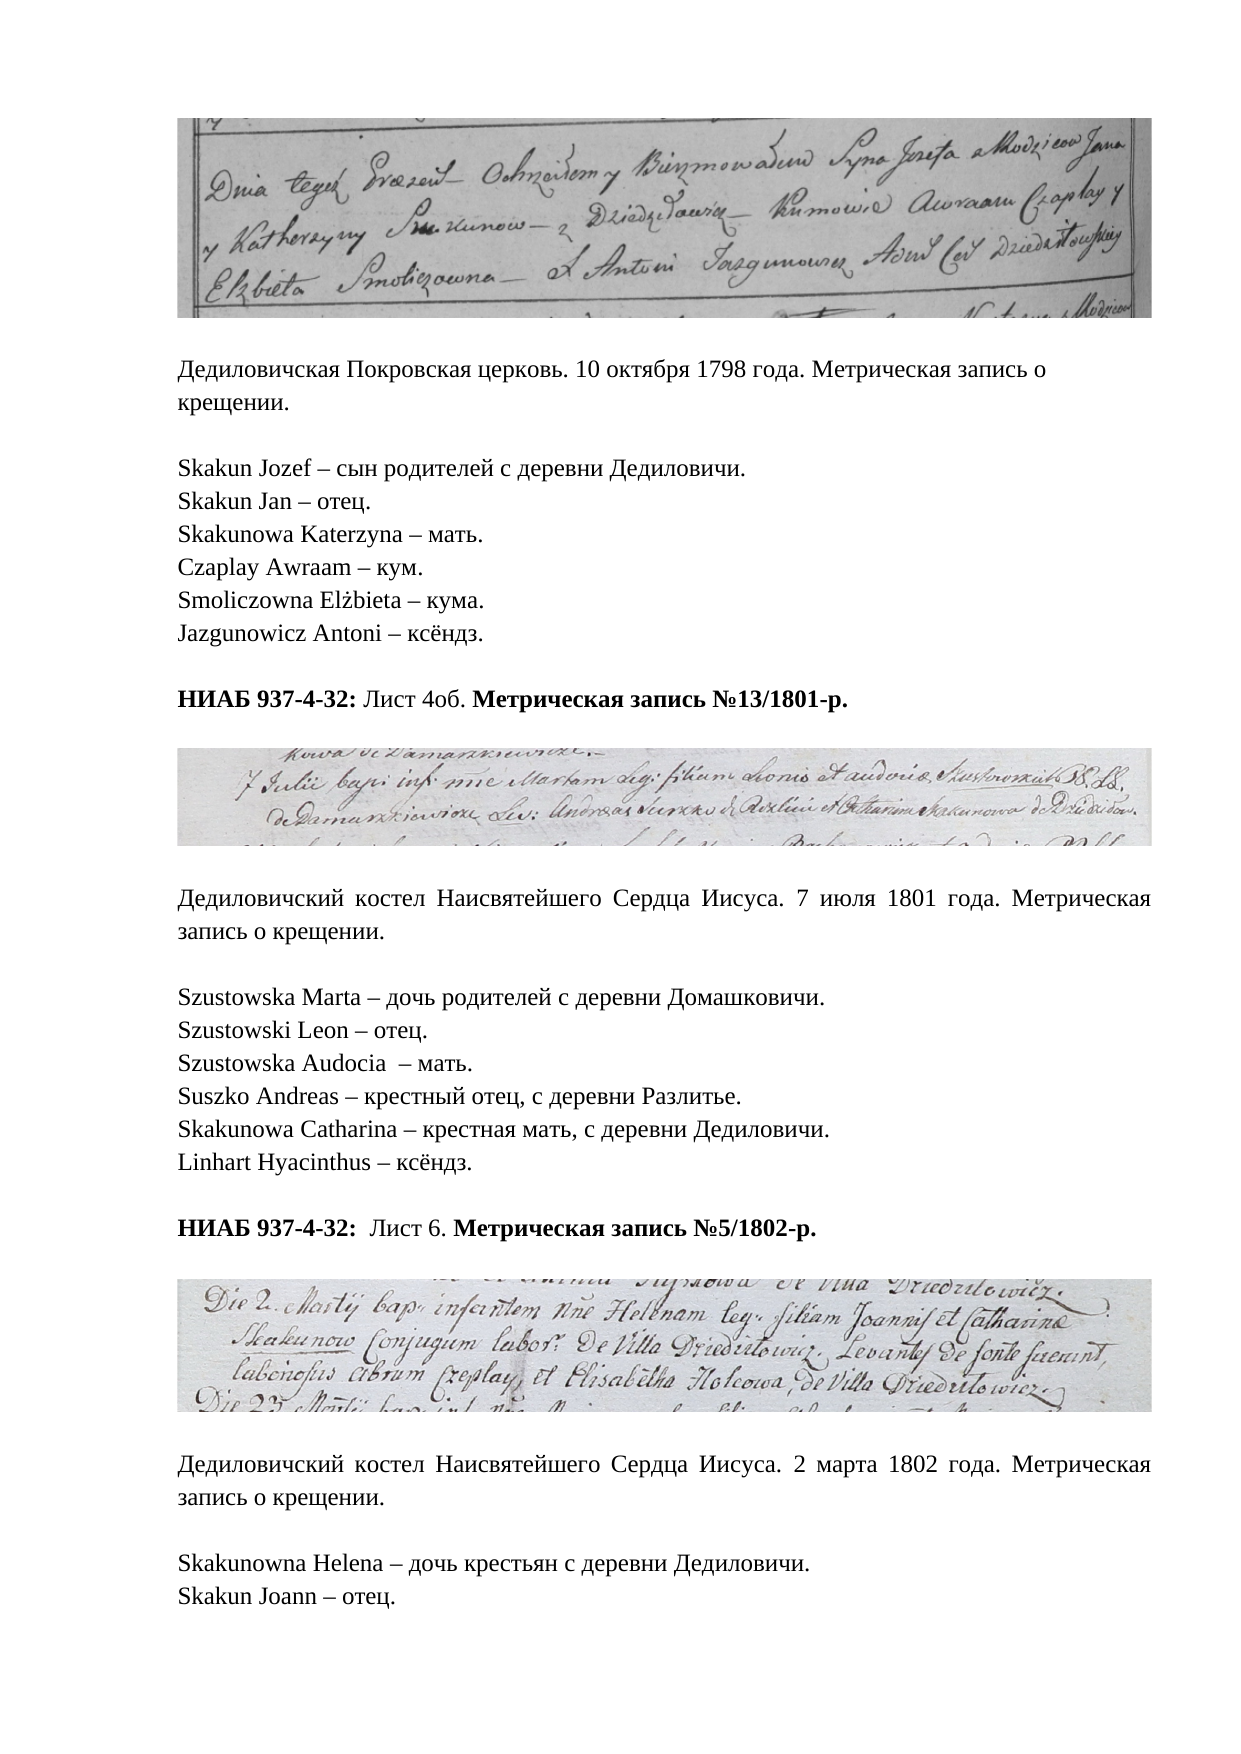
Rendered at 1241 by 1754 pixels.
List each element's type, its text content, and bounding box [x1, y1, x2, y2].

text Skakunowa Katerzyna – мать. [177, 519, 1152, 548]
text Skakun Jan – отец. [177, 486, 1152, 515]
text Szustowska Marta – дочь родителей с деревни Домашковичи. [177, 982, 1152, 1011]
text Linhart Hyacinthus – ксёндз. [177, 1147, 1152, 1176]
text Дедиловичский костел Наисвятейшего Сердца Иисуса. 2 марта 1802 года. Метрическая запись о крещении. [177, 1449, 1152, 1511]
picture [177, 118, 1152, 318]
text Дедиловичская Покровская церковь. 10 октября 1798 года. Метрическая запись о крещении. [177, 354, 1152, 416]
picture [177, 748, 1152, 846]
text Skakunowna Helena – дочь крестьян с деревни Дедиловичи. [177, 1548, 1152, 1577]
text Skakun Jozef – сын родителей с деревни Дедиловичи. [177, 453, 1152, 482]
text Suszko Andreas – крестный отец, с деревни Разлитье. [177, 1081, 1152, 1110]
text НИАБ 937-4-32: Лист 4об. Метрическая запись №13/1801-р. [177, 684, 1152, 713]
text НИАБ 937-4-32: Лист 6. Метрическая запись №5/1802-р. [177, 1213, 1152, 1242]
text Szustowska Audocia – мать. [177, 1048, 1152, 1077]
text Skakun Joann – отец. [177, 1581, 1152, 1610]
picture [177, 1279, 1152, 1412]
text Skakunowa Catharina – крестная мать, с деревни Дедиловичи. [177, 1114, 1152, 1143]
text Дедиловичский костел Наисвятейшего Сердца Иисуса. 7 июля 1801 года. Метрическая запись о крещении. [177, 883, 1152, 945]
text Smoliczowna Elżbieta – кума. [177, 586, 1152, 614]
text Czaplay Awraam – кум. [177, 552, 1152, 581]
text Jazgunowicz Antoni – ксёндз. [177, 618, 1152, 647]
text Szustowski Leon – отец. [177, 1015, 1152, 1044]
